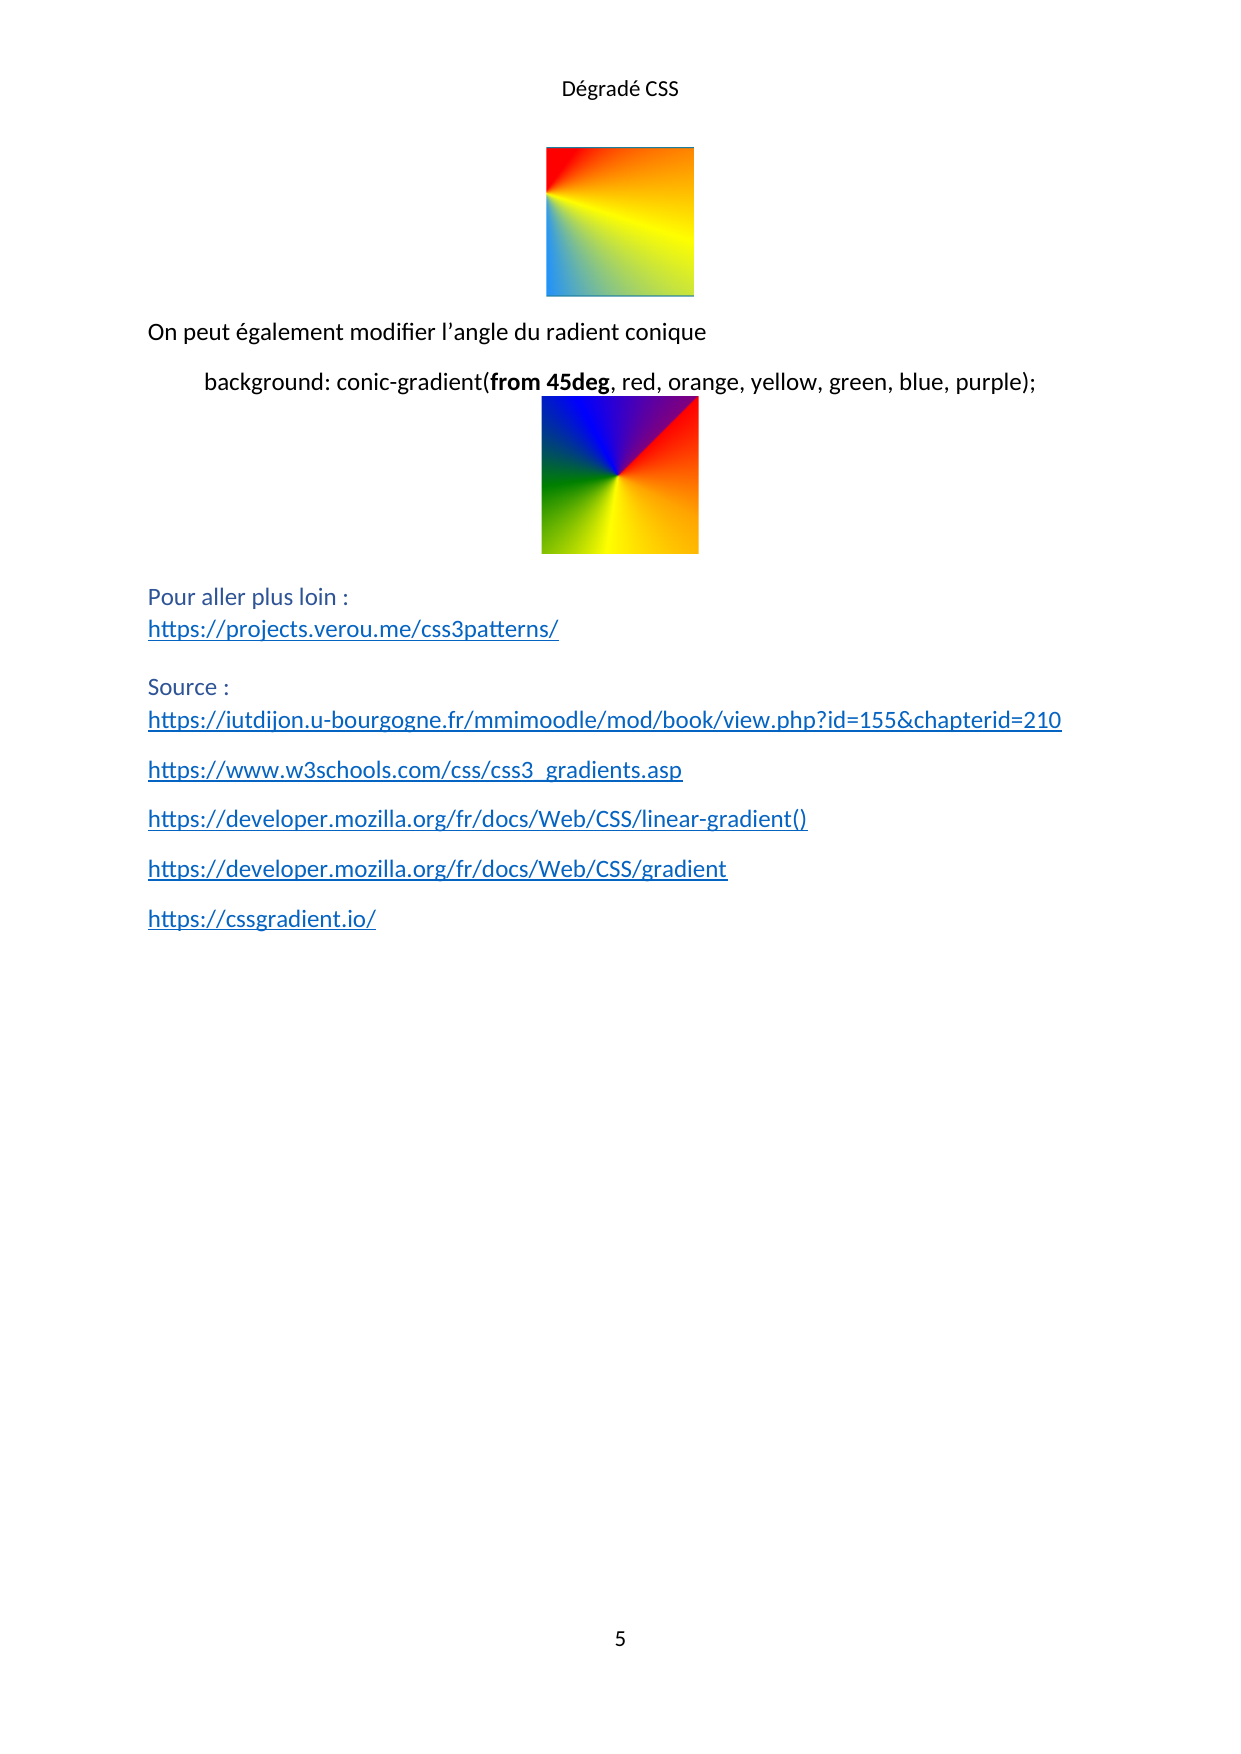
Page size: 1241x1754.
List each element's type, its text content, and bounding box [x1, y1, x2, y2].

subtitle Source : [148, 671, 1093, 702]
picture [546, 147, 694, 298]
subtitle Pour aller plus loin : [148, 581, 1093, 611]
text https://cssgradient.io/ [148, 903, 1093, 933]
text https://iutdijon.u-bourgogne.fr/mmimoodle/mod/book/view.php?id=155&chapterid=210 [148, 704, 1093, 735]
text https://developer.mozilla.org/fr/docs/Web/CSS/linear-gradient() [148, 803, 1093, 834]
text https://www.w3schools.com/css/css3_gradients.asp [148, 754, 1093, 784]
text https://developer.mozilla.org/fr/docs/Web/CSS/gradient [148, 853, 1093, 884]
text background: conic-gradient(from 45deg, red, orange, yellow, green, blue, purple); [148, 366, 1093, 397]
text https://projects.verou.me/css3patterns/ [148, 613, 1093, 644]
picture [541, 396, 699, 554]
text On peut également modifier l’angle du radient conique [148, 316, 1093, 347]
